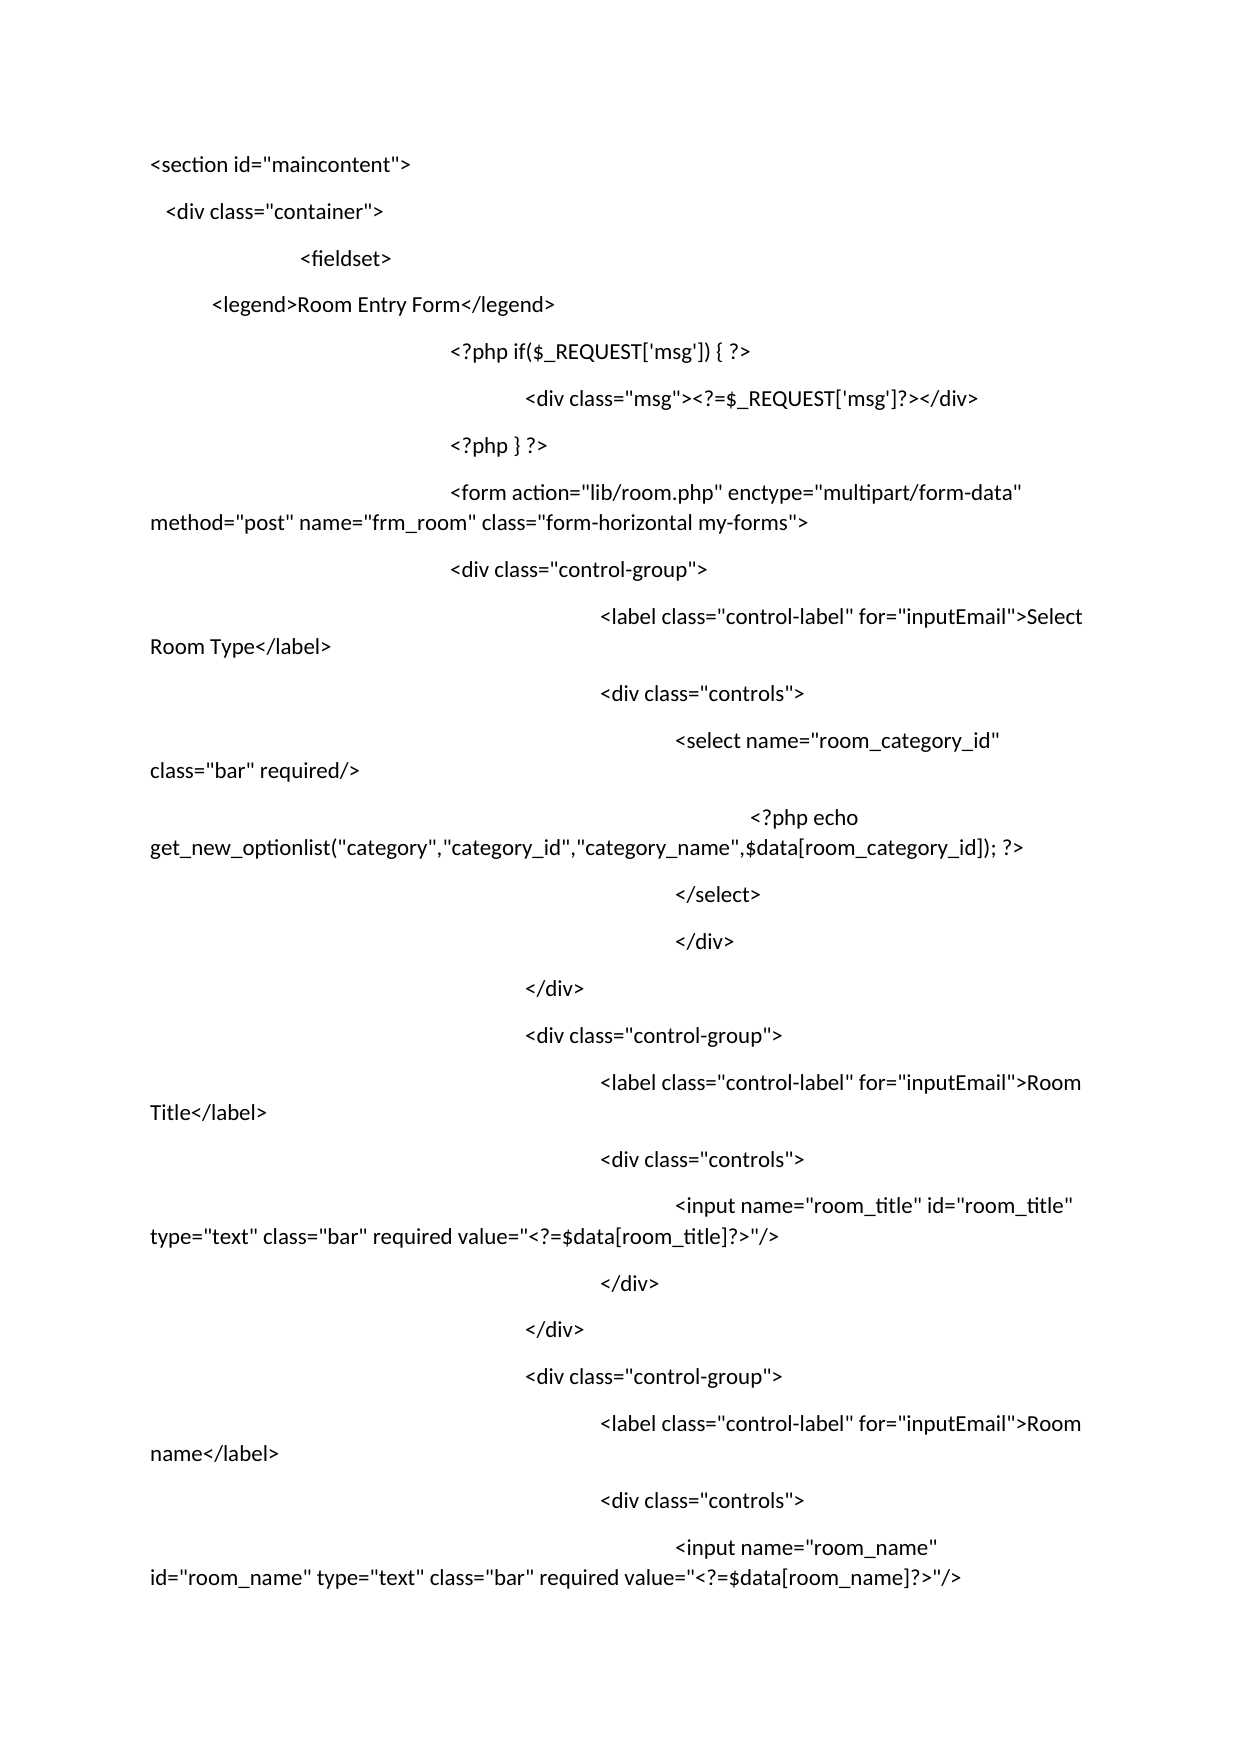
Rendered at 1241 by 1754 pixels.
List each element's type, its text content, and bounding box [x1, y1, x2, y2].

text <input name="room_title" id="room_title" type="text" class="bar" required value="<?=$data[room_title]?>"/> [150, 1192, 1090, 1250]
text <label class="control-label" for="inputEmail">Room Title</label> [150, 1068, 1090, 1126]
text <?php } ?> [150, 431, 1090, 459]
text <div class="msg"><?=$_REQUEST['msg']?></div> [150, 384, 1090, 412]
text <label class="control-label" for="inputEmail">Select Room Type</label> [150, 602, 1090, 660]
text <input name="room_name" id="room_name" type="text" class="bar" required value="<?=$data[room_name]?>"/> [150, 1533, 1090, 1592]
text <?php if($_REQUEST['msg']) { ?> [150, 337, 1090, 366]
text <div class="control-group"> [150, 1362, 1090, 1391]
text </div> [150, 974, 1090, 1002]
text </div> [150, 1269, 1090, 1297]
text <div class="controls"> [150, 1145, 1090, 1173]
text </select> [150, 880, 1090, 908]
text <form action="lib/room.php" enctype="multipart/form-data" method="post" name="frm_room" class="form-horizontal my-forms"> [150, 478, 1090, 536]
text <section id="maincontent"> [150, 150, 1090, 178]
text <select name="room_category_id" class="bar" required/> [150, 726, 1090, 784]
text <?php echo get_new_optionlist("category","category_id","category_name",$data[room_category_id]); ?> [150, 803, 1090, 861]
text <div class="controls"> [150, 679, 1090, 707]
text <div class="control-group"> [150, 555, 1090, 583]
text <legend>Room Entry Form</legend> [150, 291, 1090, 319]
text <div class="controls"> [150, 1486, 1090, 1514]
text <div class="container"> [150, 197, 1090, 225]
text </div> [150, 1316, 1090, 1344]
text <label class="control-label" for="inputEmail">Room name</label> [150, 1409, 1090, 1468]
text </div> [150, 927, 1090, 955]
text <fieldset> [150, 244, 1090, 272]
text <div class="control-group"> [150, 1021, 1090, 1049]
